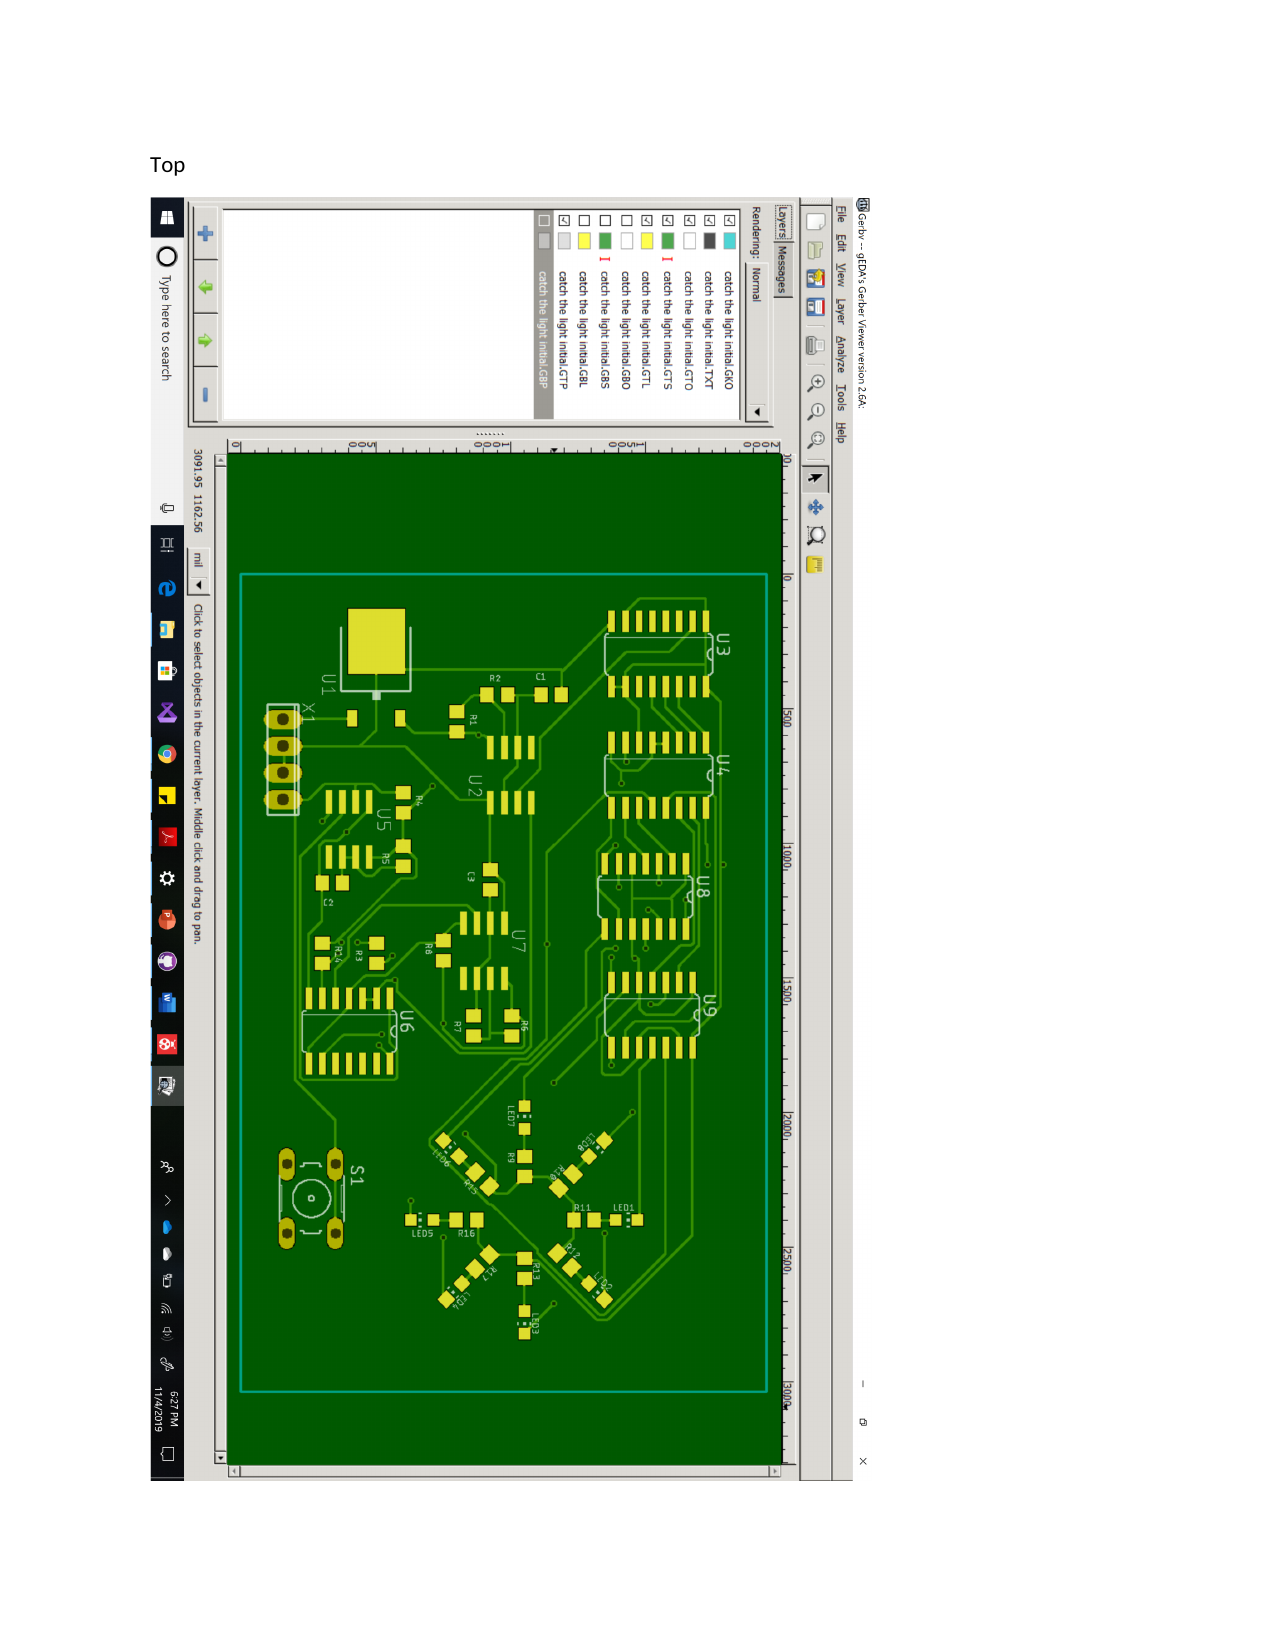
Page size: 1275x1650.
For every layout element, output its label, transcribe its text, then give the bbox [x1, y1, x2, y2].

picture [151, 199, 872, 1481]
text Top [150, 150, 1125, 178]
